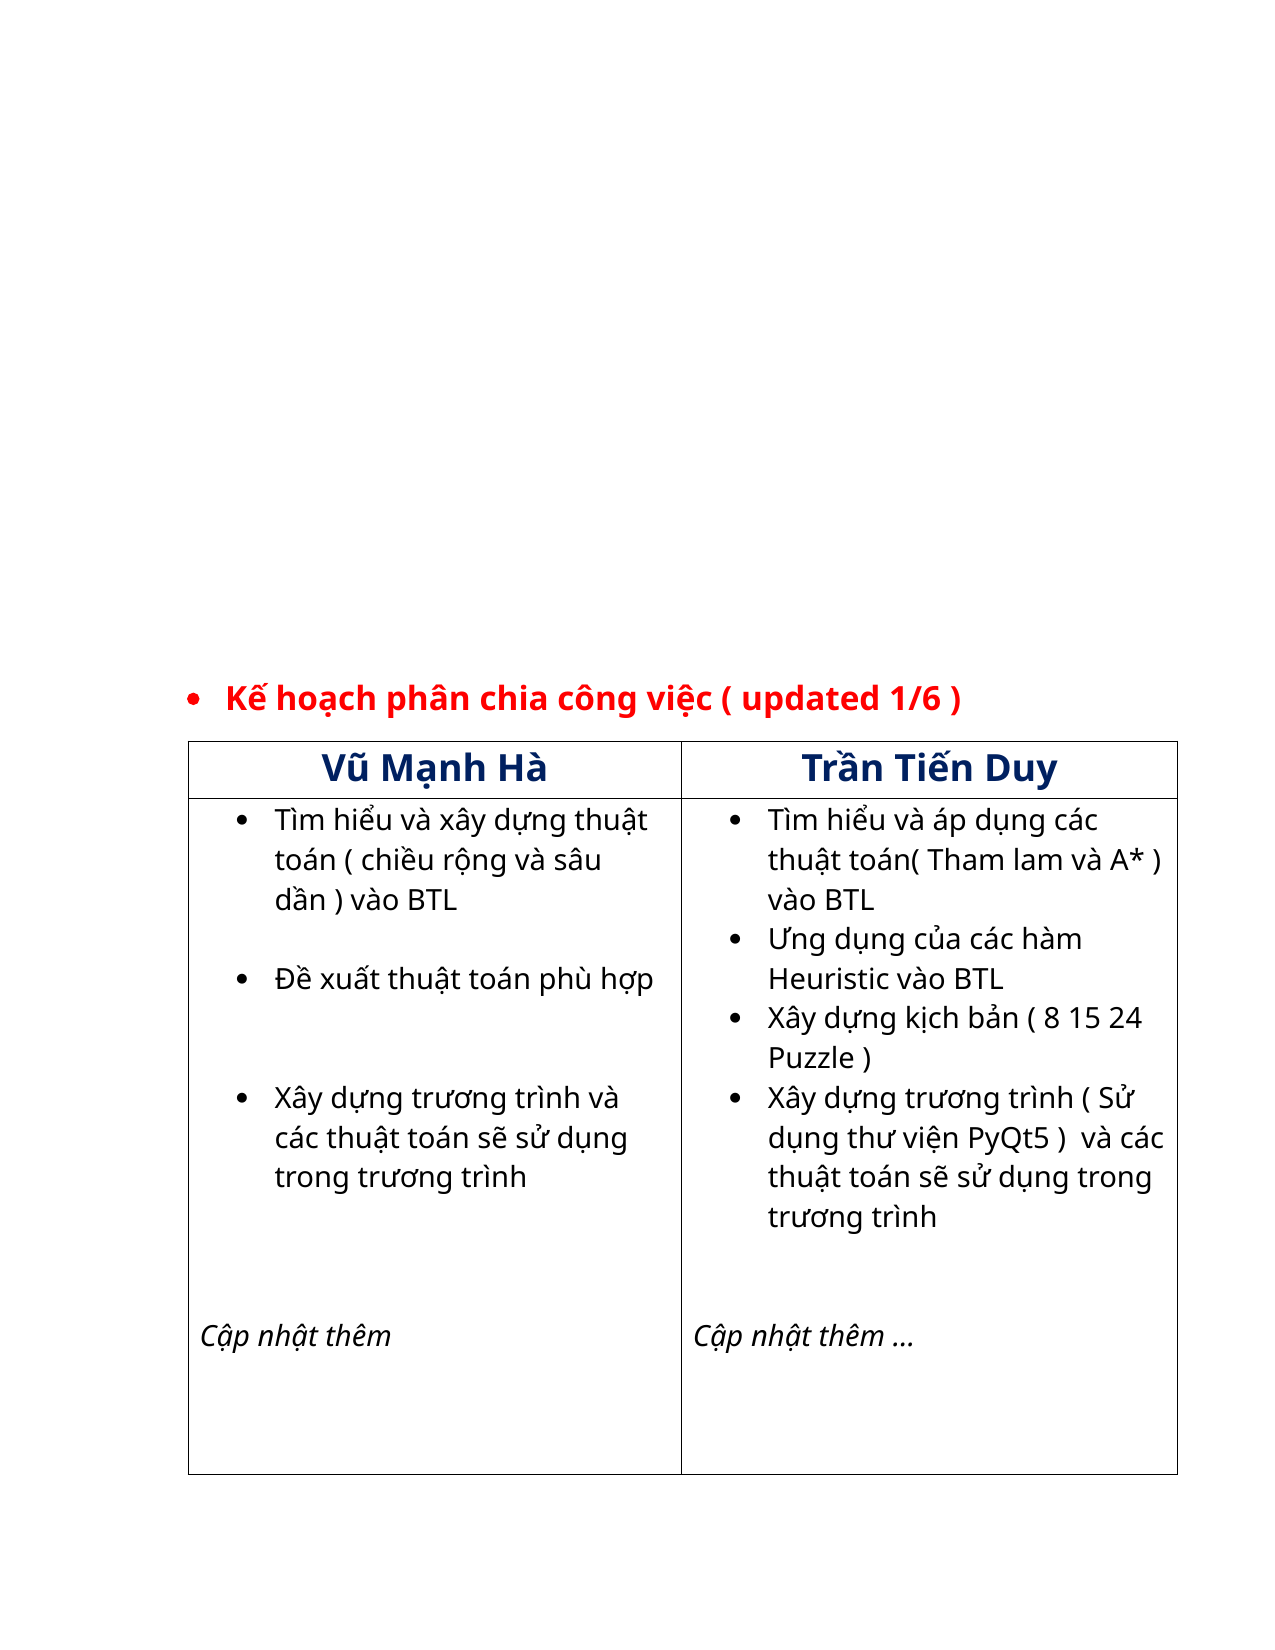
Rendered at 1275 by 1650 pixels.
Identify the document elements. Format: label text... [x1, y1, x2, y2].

table_header Trần Tiến Duy [682, 742, 1177, 798]
list Kế hoạch phân chia công việc ( updated 1/6 ) [187, 675, 1125, 720]
table_cell Tìm hiểu và xây dựng thuật toán ( chiều rộng và sâu dần ) vào BTL Đề xuất thuật toán phù hợp Xây dựng trương trình và các thuật toán sẽ sử dụng trong trương trình Cập nhật thêm [189, 799, 681, 1474]
table_header Vũ Mạnh Hà [189, 742, 681, 798]
table_cell Tìm hiểu và áp dụng các thuật toán( Tham lam và A* ) vào BTL Ưng dụng của các hàm Heuristic vào BTL Xây dựng kịch bản ( 8 15 24 Puzzle ) Xây dựng trương trình ( Sử dụng thư viện PyQt5 ) và các thuật toán sẽ sử dụng trong trương trình Cập nhật thêm … [682, 799, 1177, 1474]
